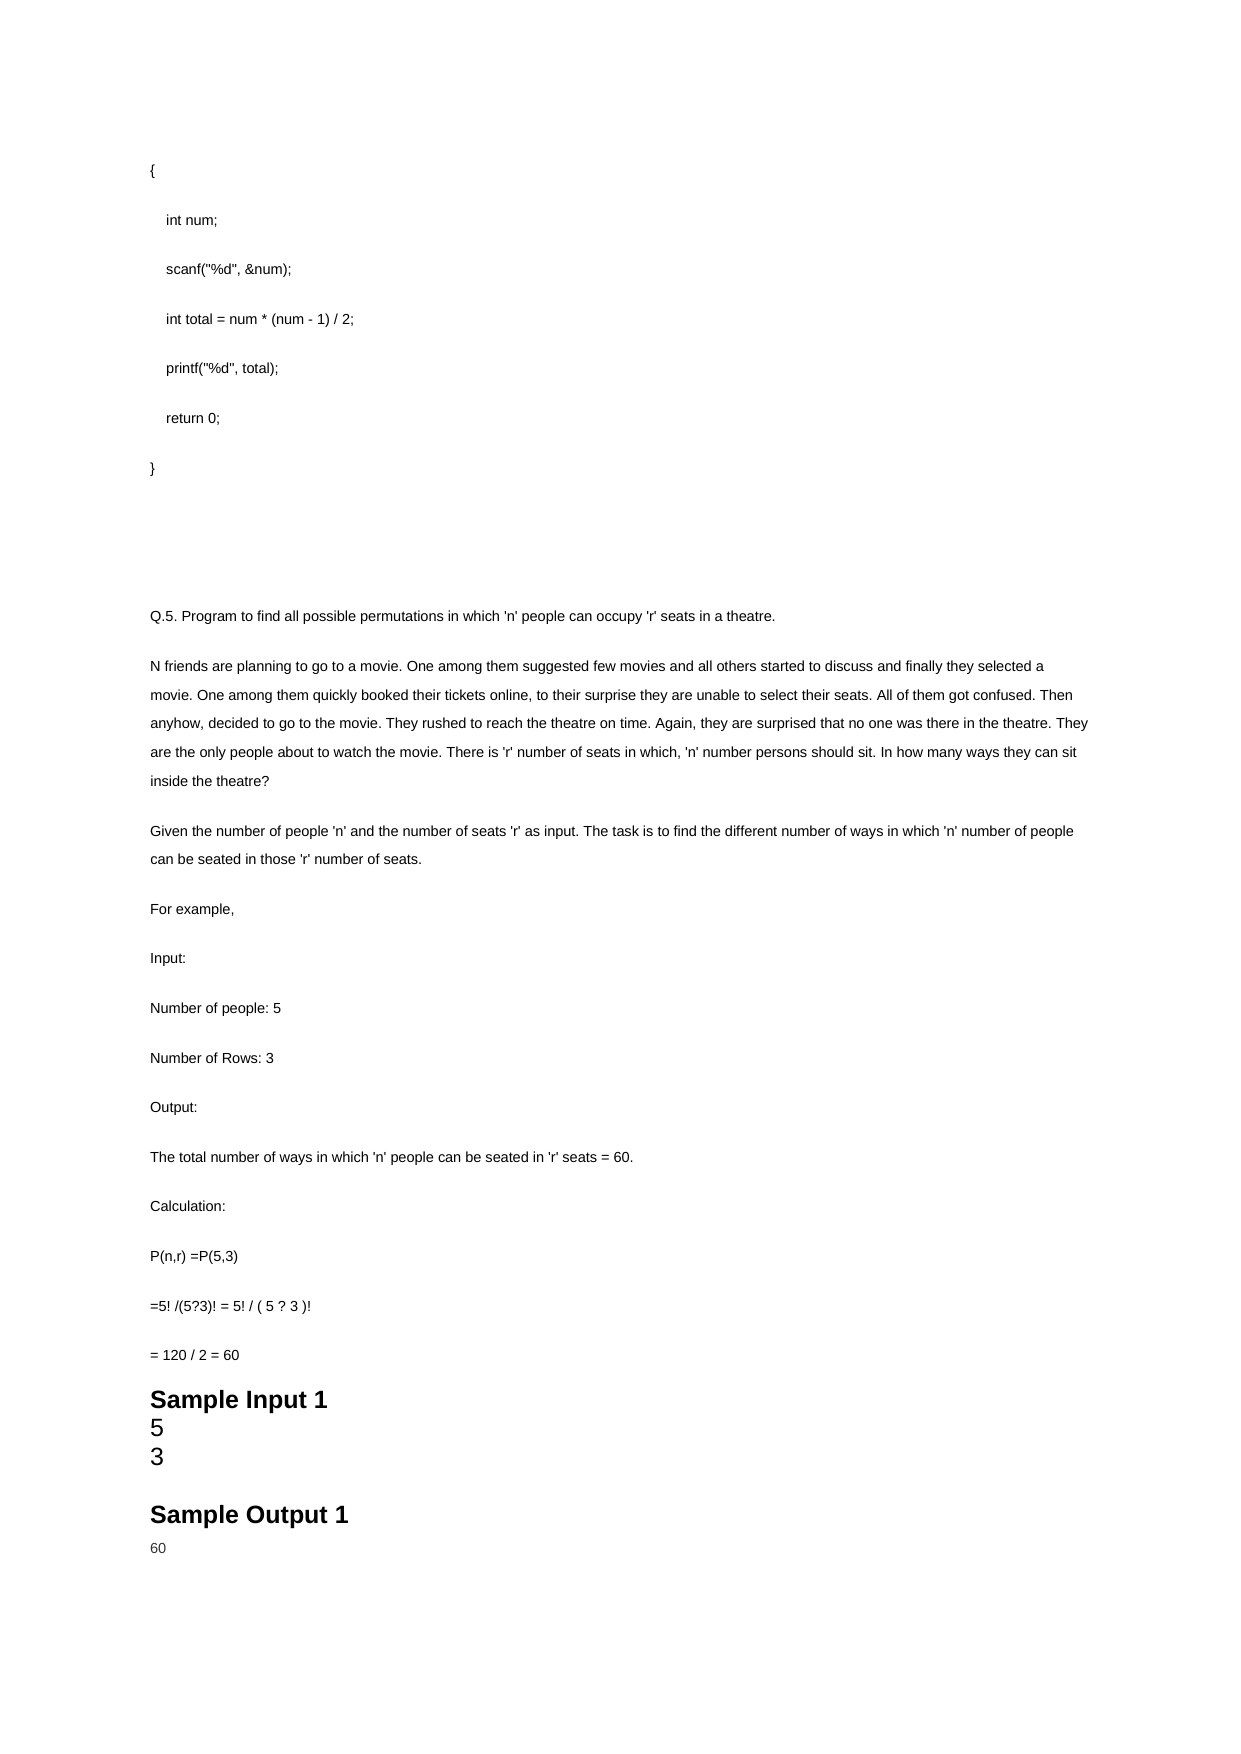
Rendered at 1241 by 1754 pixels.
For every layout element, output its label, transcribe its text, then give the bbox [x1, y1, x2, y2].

text 3 [150, 1442, 1090, 1471]
text printf("%d", total); [150, 348, 1090, 377]
text = 120 / 2 = 60 [150, 1335, 1090, 1364]
text int total = num * (num - 1) / 2; [150, 299, 1090, 327]
text int num; [150, 199, 1090, 228]
text Output: [150, 1087, 1090, 1116]
text } [150, 447, 1090, 476]
text scanf("%d", &num); [150, 249, 1090, 278]
text P(n,r) =P(5,3) [150, 1236, 1090, 1264]
text N friends are planning to go to a movie. One among them suggested few movies and all others started to discuss and finally they selected a movie. One among them quickly booked their tickets online, to their surprise they are unable to select their seats. All of them got confused. Then anyhow, decided to go to the movie. They rushed to reach the theatre on time. Again, they are surprised that no one was there in the theatre. They are the only people about to watch the movie. There is 'r' number of seats in which, 'n' number persons should sit. In how many ways they can sit inside the theatre? [150, 646, 1090, 789]
text The total number of ways in which 'n' people can be seated in 'r' seats = 60. [150, 1137, 1090, 1165]
text Sample Output 1 [150, 1499, 1090, 1528]
text Q.5. Program to find all possible permutations in which 'n' people can occupy 'r' seats in a theatre. [150, 596, 1090, 625]
text Number of people: 5 [150, 988, 1090, 1017]
text { [150, 150, 1090, 179]
text return 0; [150, 398, 1090, 427]
text 60 [150, 1528, 1090, 1557]
text Number of Rows: 3 [150, 1037, 1090, 1066]
text =5! /(5?3)! = 5! / ( 5 ? 3 )! [150, 1285, 1090, 1314]
text For example, [150, 889, 1090, 917]
text Input: [150, 938, 1090, 967]
text Calculation: [150, 1186, 1090, 1215]
text Given the number of people 'n' and the number of seats 'r' as input. The task is to find the different number of ways in which 'n' number of people can be seated in those 'r' number of seats. [150, 810, 1090, 868]
text 5 [150, 1413, 1090, 1442]
text Sample Input 1 [150, 1384, 1090, 1413]
